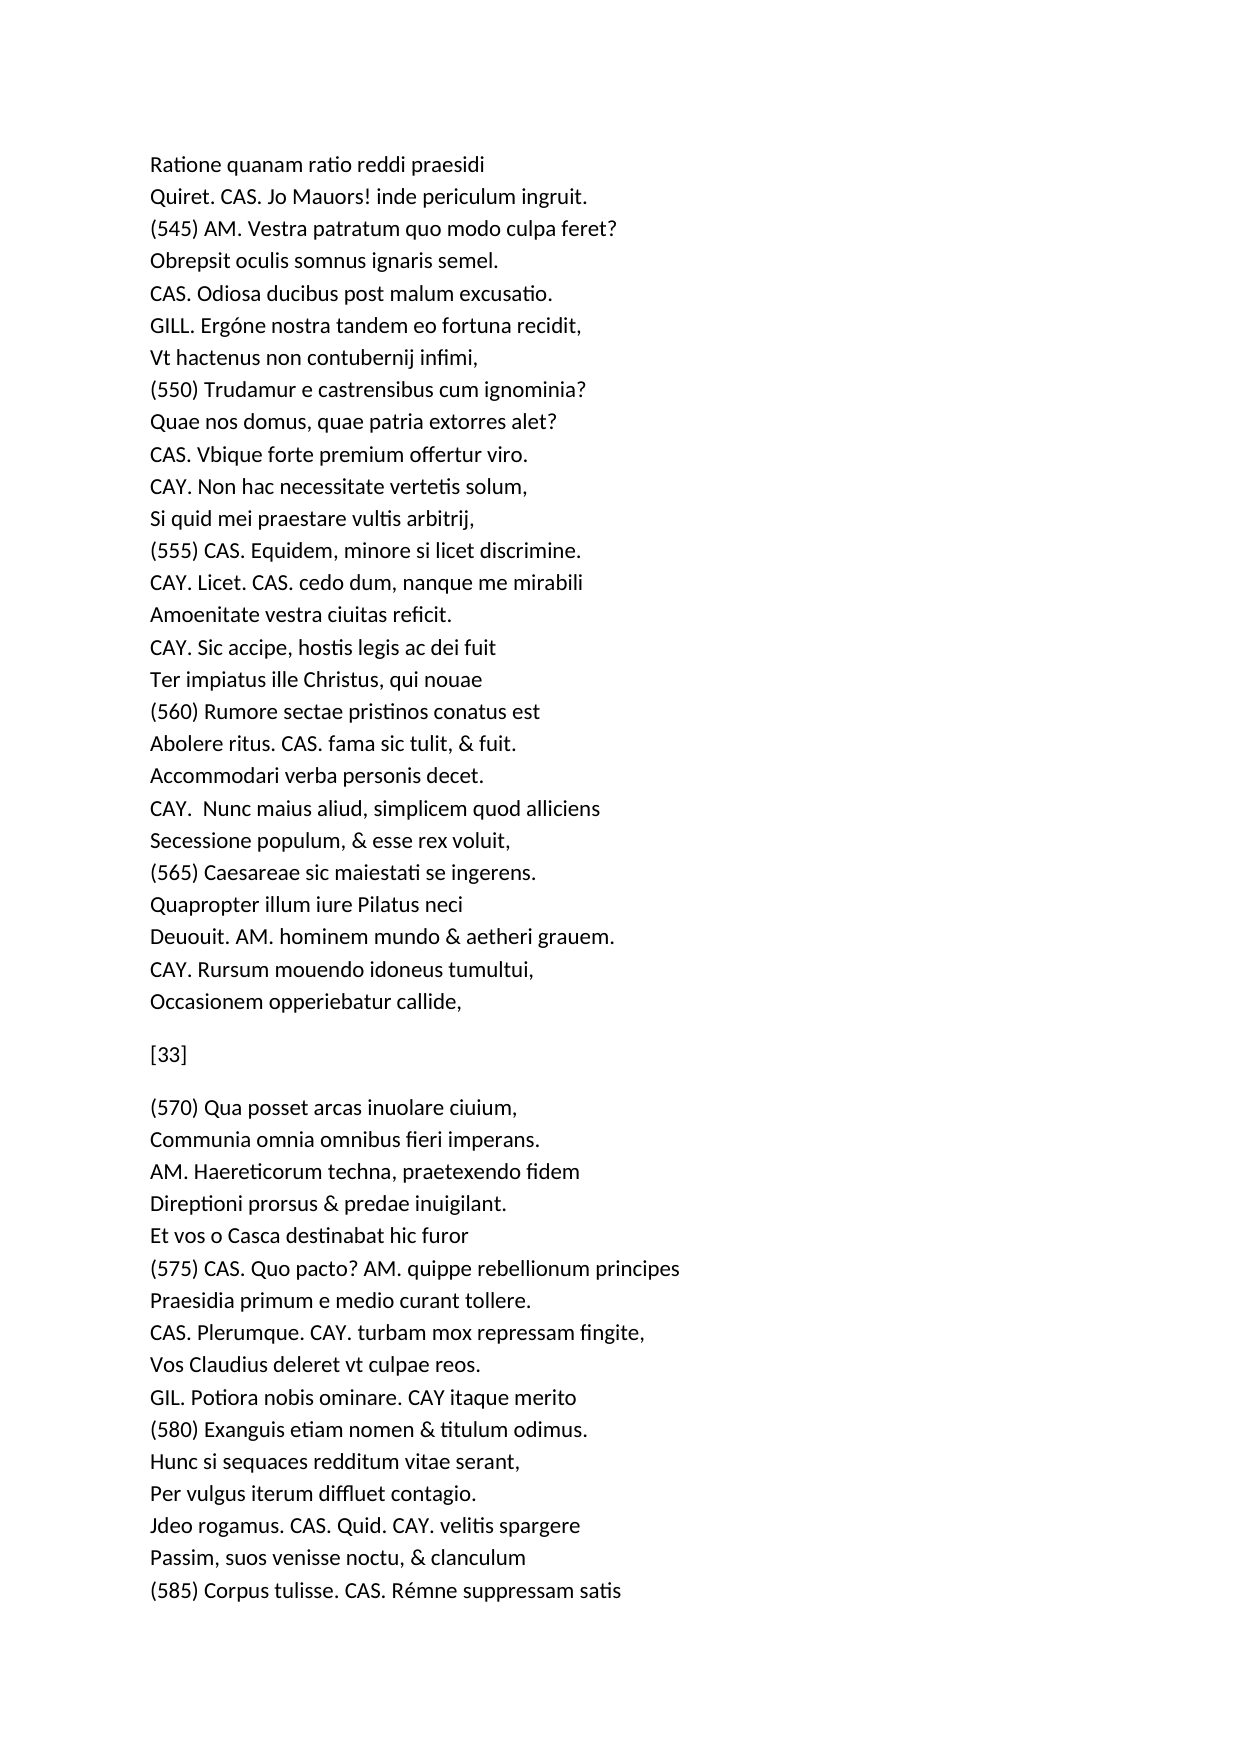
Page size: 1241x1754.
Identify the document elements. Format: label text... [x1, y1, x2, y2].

text [33] [150, 1040, 1090, 1068]
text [150, 150, 1090, 1015]
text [150, 1093, 1090, 1604]
